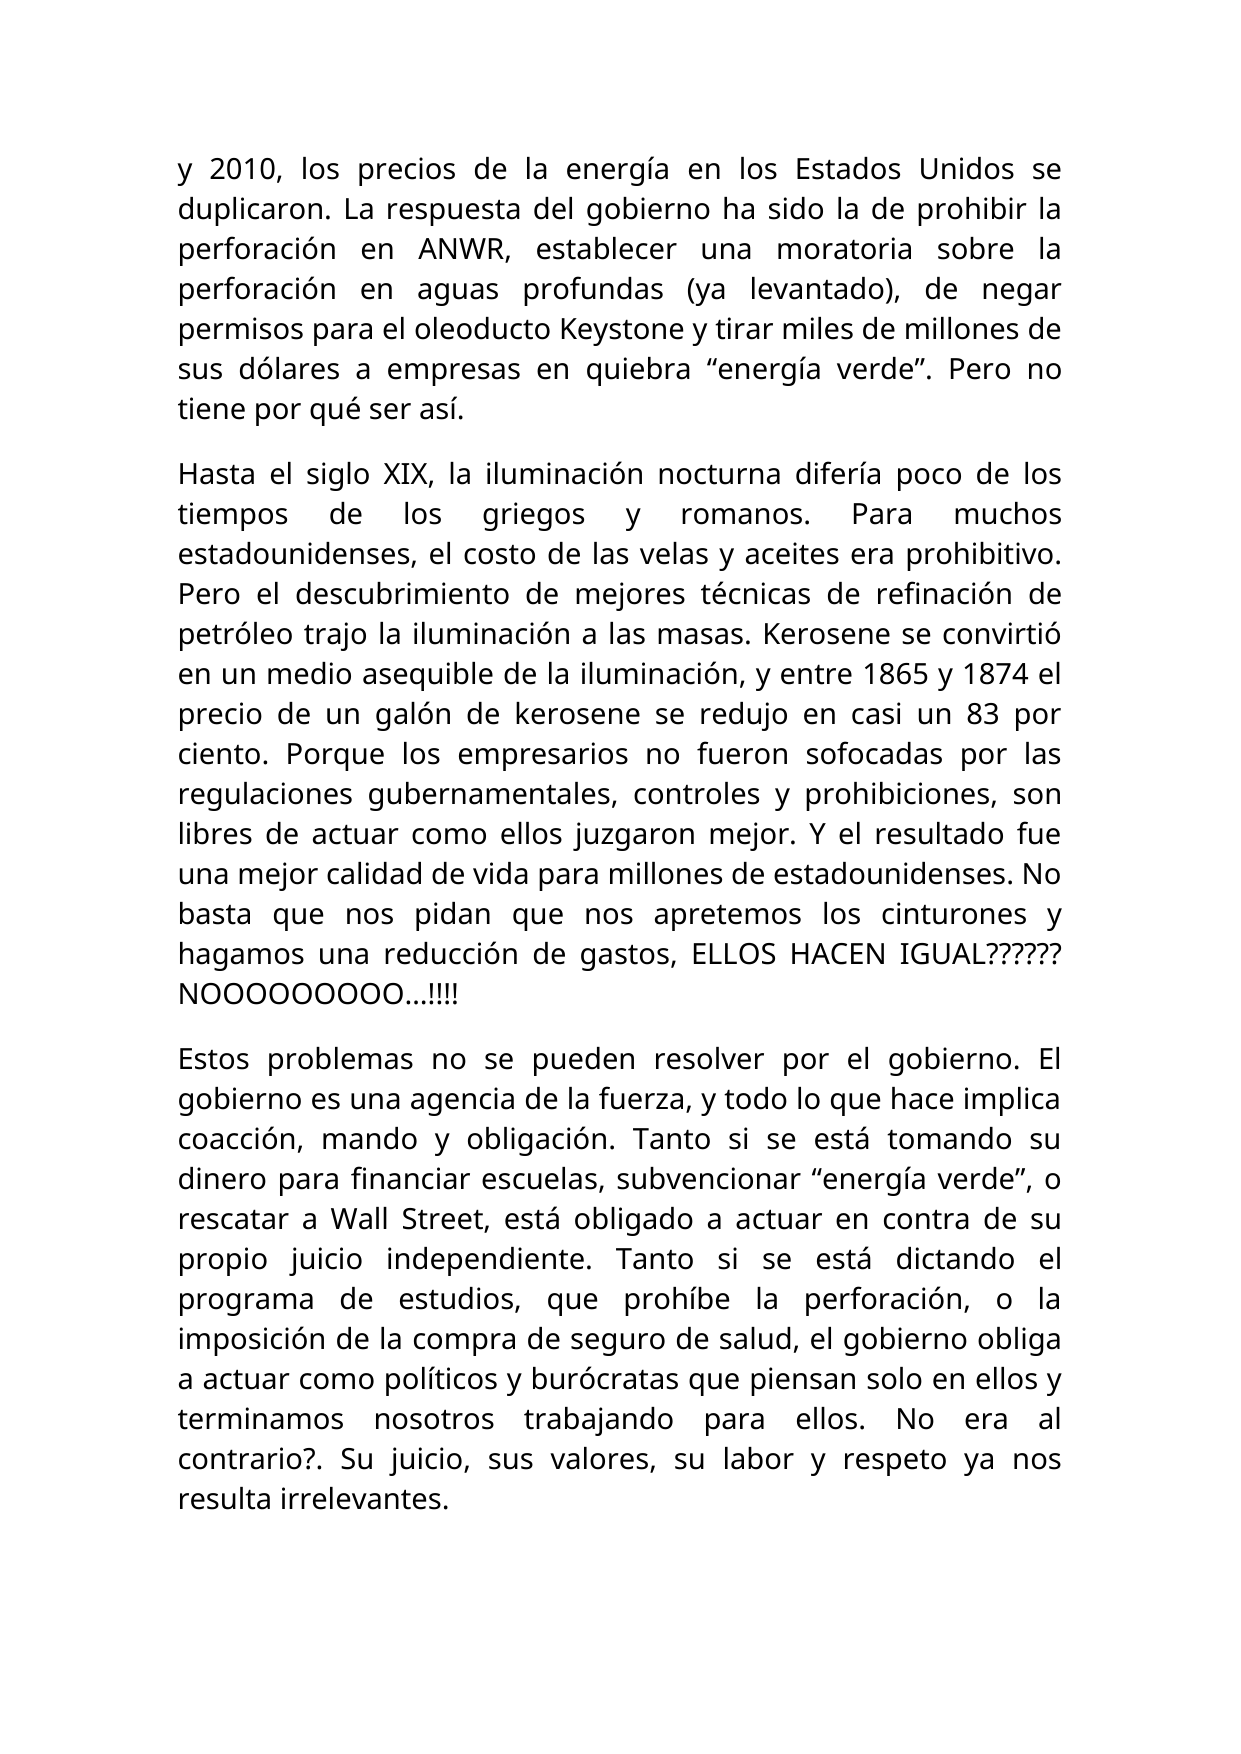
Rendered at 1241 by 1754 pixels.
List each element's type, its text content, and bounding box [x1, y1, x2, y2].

text Estos problemas no se pueden resolver por el gobierno. El gobierno es una agencia de la fuerza, y todo lo que hace implica coacción, mando y obligación. Tanto si se está tomando su dinero para financiar escuelas, subvencionar “energía verde”, o rescatar a Wall Street, está obligado a actuar en contra de su propio juicio independiente. Tanto si se está dictando el programa de estudios, que prohíbe la perforación, o la imposición de la compra de seguro de salud, el gobierno obliga a actuar como políticos y burócratas que piensan solo en ellos y terminamos nosotros trabajando para ellos. No era al contrario?. Su juicio, sus valores, su labor y respeto ya nos resulta irrelevantes. [177, 1038, 1063, 1518]
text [177, 148, 1063, 428]
text Hasta el siglo XIX, la iluminación nocturna difería poco de los tiempos de los griegos y romanos. Para muchos estadounidenses, el costo de las velas y aceites era prohibitivo. Pero el descubrimiento de mejores técnicas de refinación de petróleo trajo la iluminación a las masas. Kerosene se convirtió en un medio asequible de la iluminación, y entre 1865 y 1874 el precio de un galón de kerosene se redujo en casi un 83 por ciento. Porque los empresarios no fueron sofocadas por las regulaciones gubernamentales, controles y prohibiciones, son libres de actuar como ellos juzgaron mejor. Y el resultado fue una mejor calidad de vida para millones de estadounidenses. No basta que nos pidan que nos apretemos los cinturones y hagamos una reducción de gastos, ELLOS HACEN IGUAL?????? NOOOOOOOOO…!!!! [177, 453, 1063, 1013]
